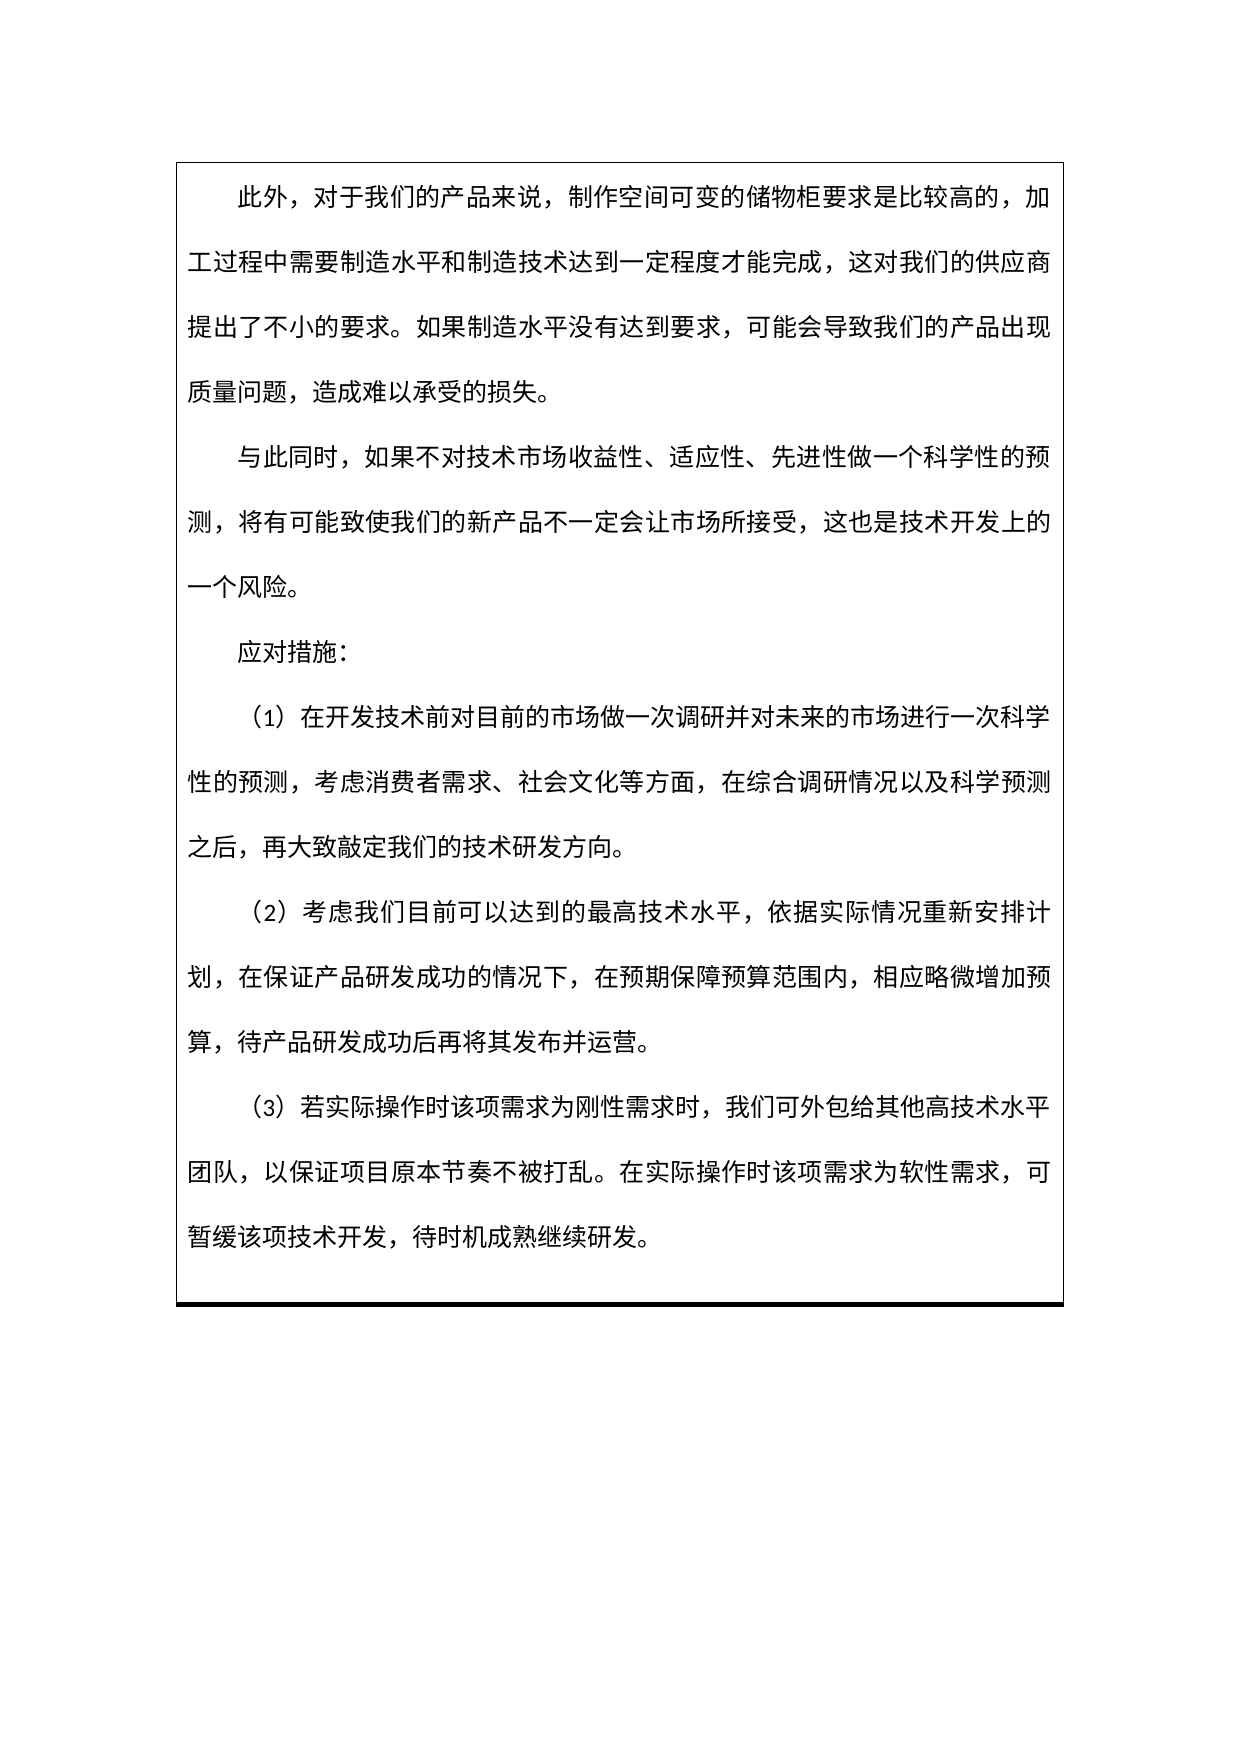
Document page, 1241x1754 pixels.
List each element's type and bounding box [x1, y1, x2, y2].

table_cell [177, 163, 1063, 1302]
